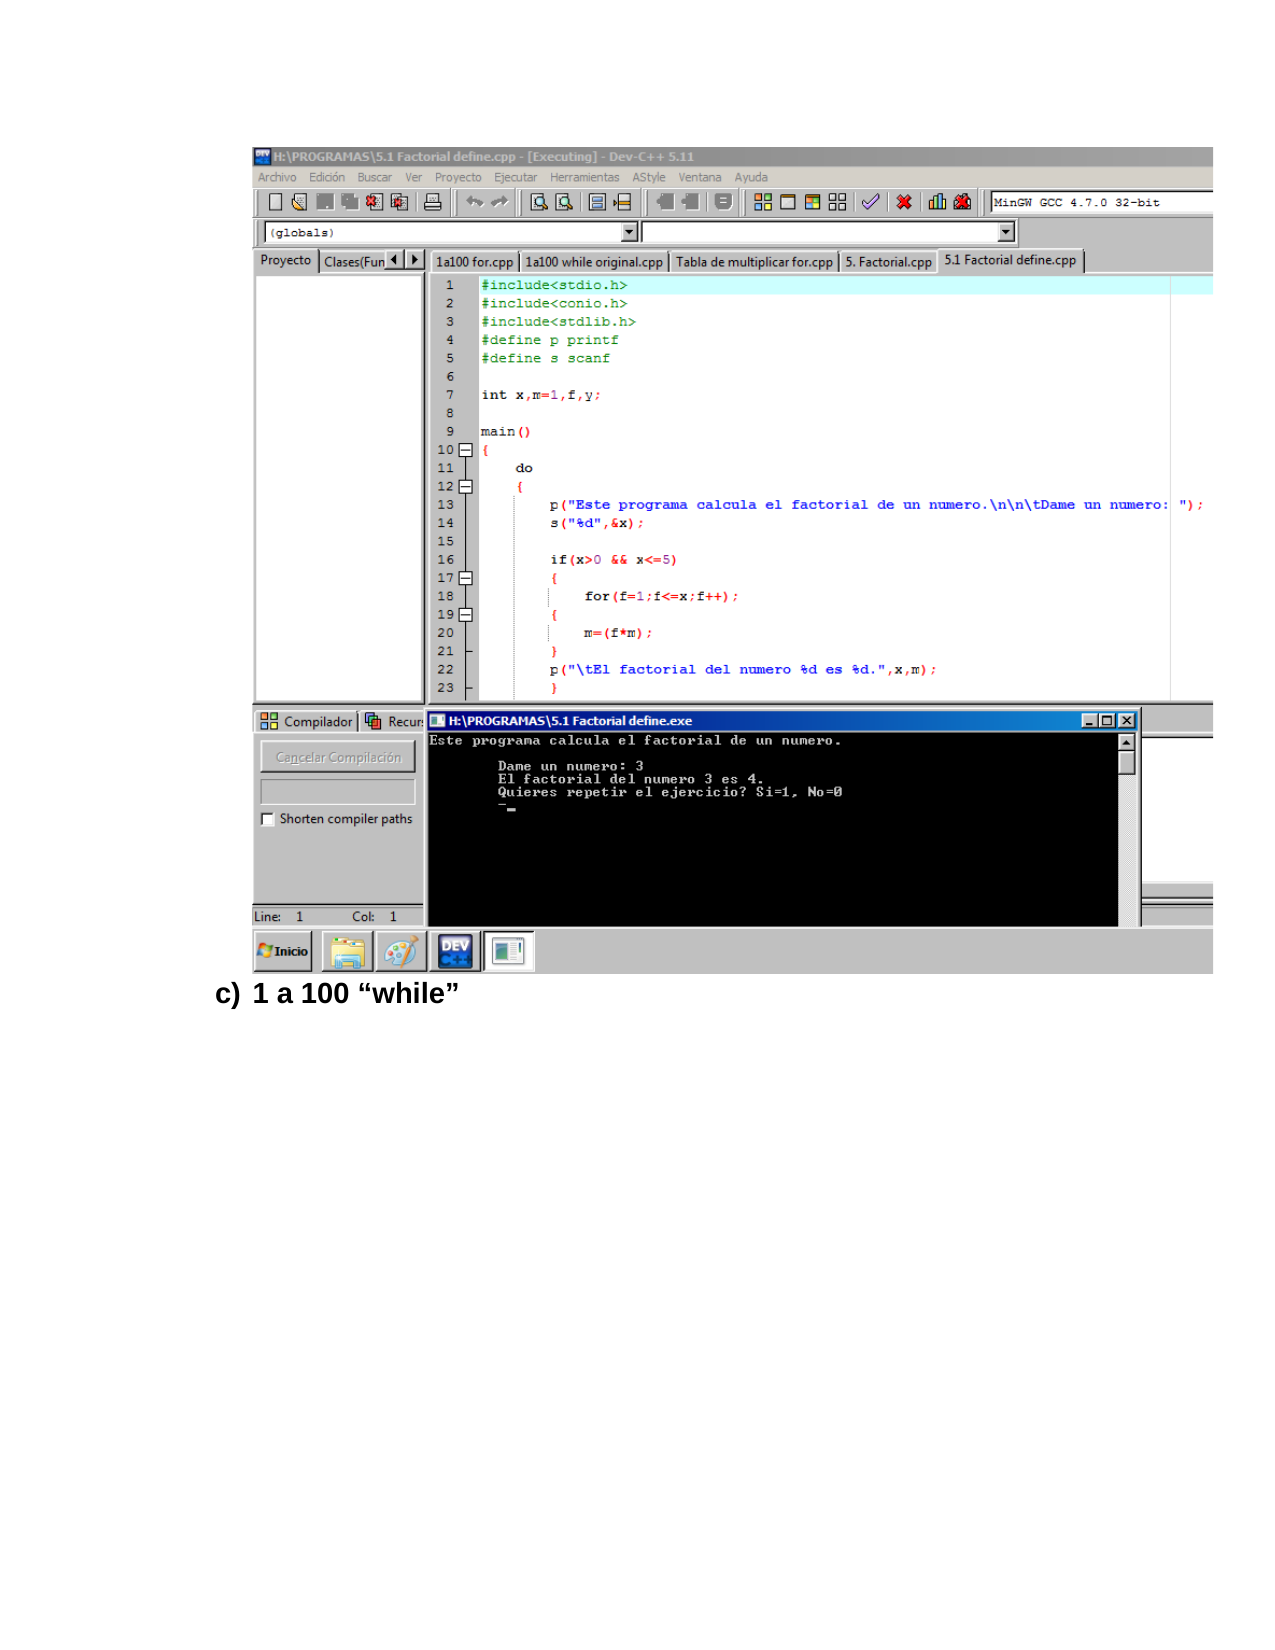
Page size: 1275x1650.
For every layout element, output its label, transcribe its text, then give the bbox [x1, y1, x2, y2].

picture [252, 147, 1214, 974]
list 1 a 100 “while” [215, 976, 1098, 1009]
